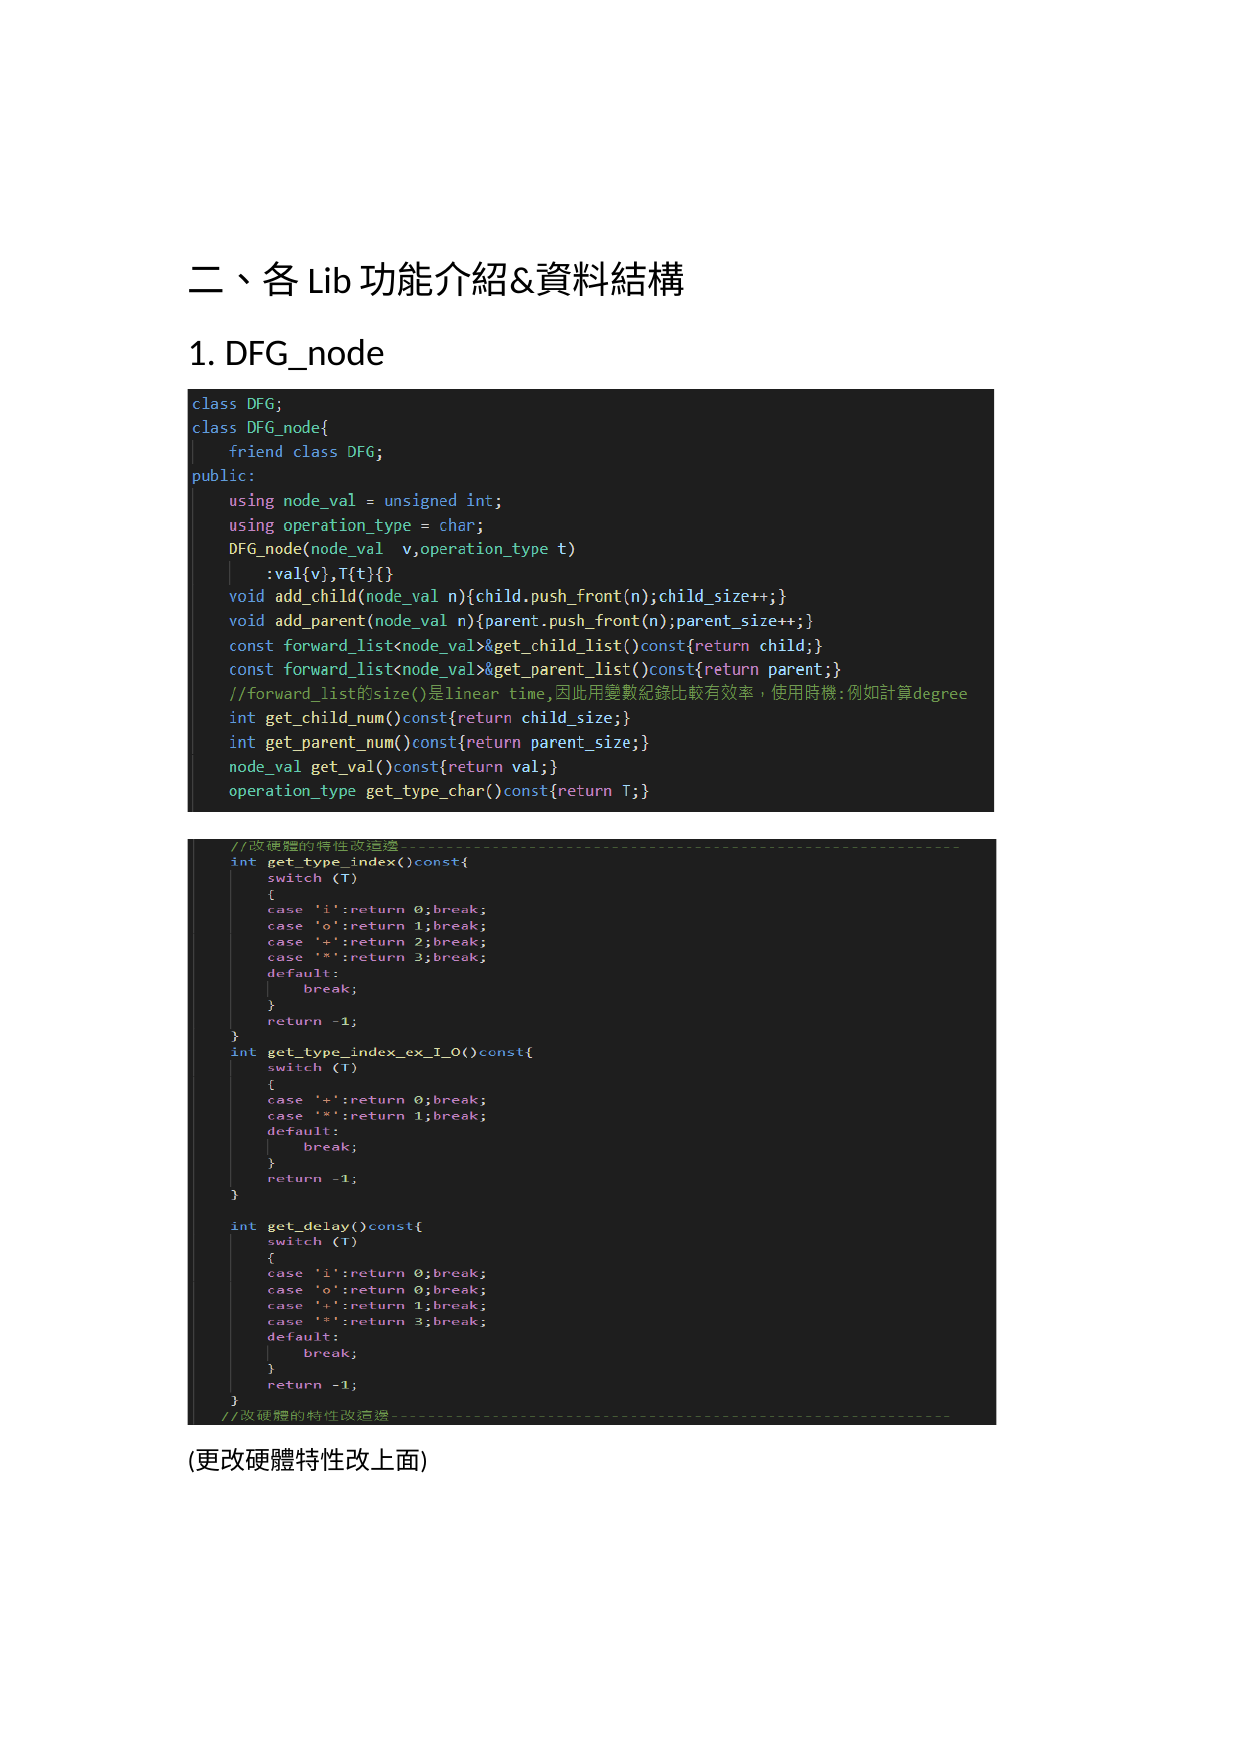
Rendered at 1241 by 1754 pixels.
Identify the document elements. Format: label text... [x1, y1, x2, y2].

picture [187, 839, 997, 1425]
text 二、各Lib功能介紹&資料結構 [187, 239, 1053, 314]
picture [187, 389, 995, 812]
text 1. DFG_node [187, 314, 1053, 389]
text (更改硬體特性改上面) [187, 1439, 1053, 1477]
